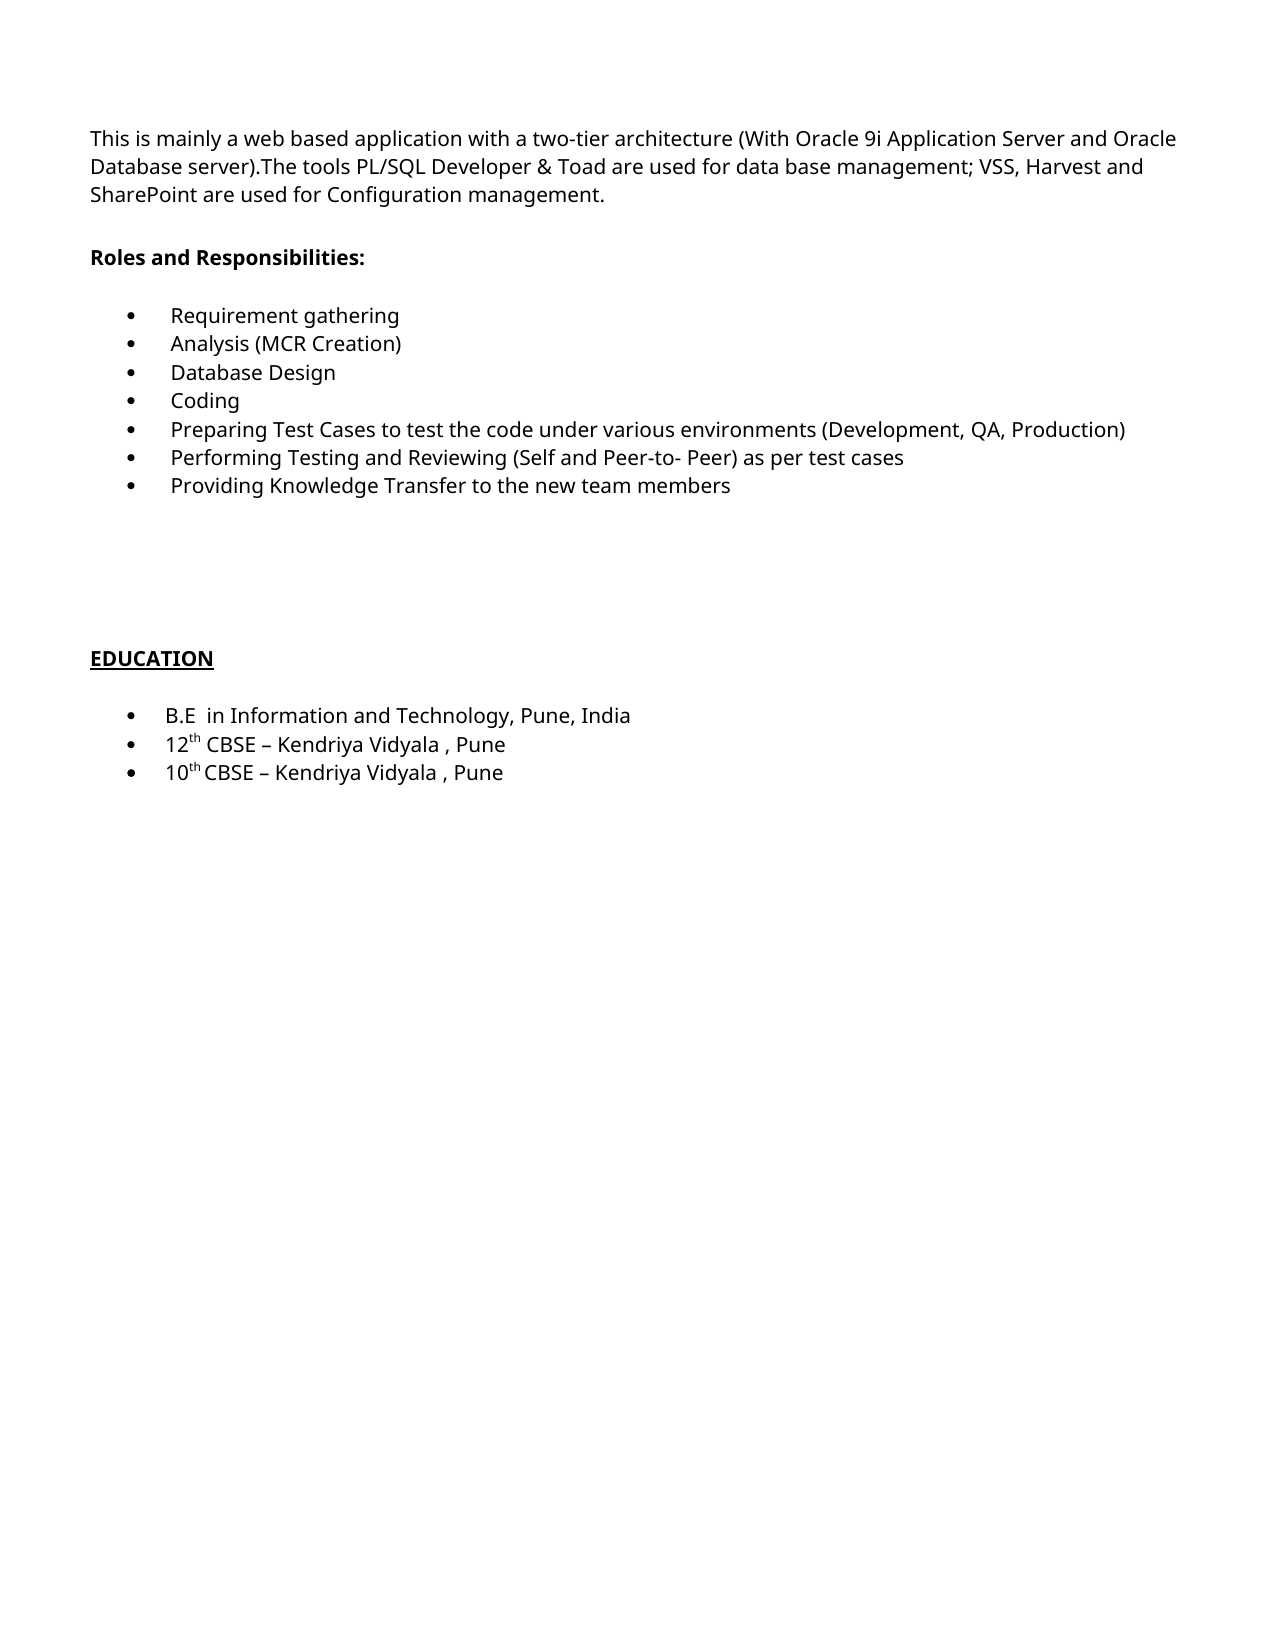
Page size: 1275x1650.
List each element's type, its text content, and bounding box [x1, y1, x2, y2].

list Requirement gathering [127, 301, 1200, 329]
list B.E in Information and Technology, Pune, India [127, 701, 1200, 730]
text Roles and Responsibilities: [90, 243, 1200, 272]
list 12th CBSE – Kendriya Vidyala , Pune [127, 730, 1200, 758]
list Coding [127, 386, 1200, 415]
list Providing Knowledge Transfer to the new team members [127, 472, 1200, 500]
text This is mainly a web based application with a two-tier architecture (With Oracle 9i Application Server and Oracle Database server).The tools PL/SQL Developer & Toad are used for data base management; VSS, Harvest and SharePoint are used for Configuration management. [90, 124, 1200, 209]
list 10th CBSE – Kendriya Vidyala , Pune [127, 758, 1200, 787]
list Database Design [127, 358, 1200, 386]
list Performing Testing and Reviewing (Self and Peer-to- Peer) as per test cases [127, 443, 1200, 472]
text EDUCATION [90, 644, 1200, 673]
list Preparing Test Cases to test the code under various environments (Development, QA, Production) [127, 415, 1200, 443]
list Analysis (MCR Creation) [127, 329, 1200, 358]
